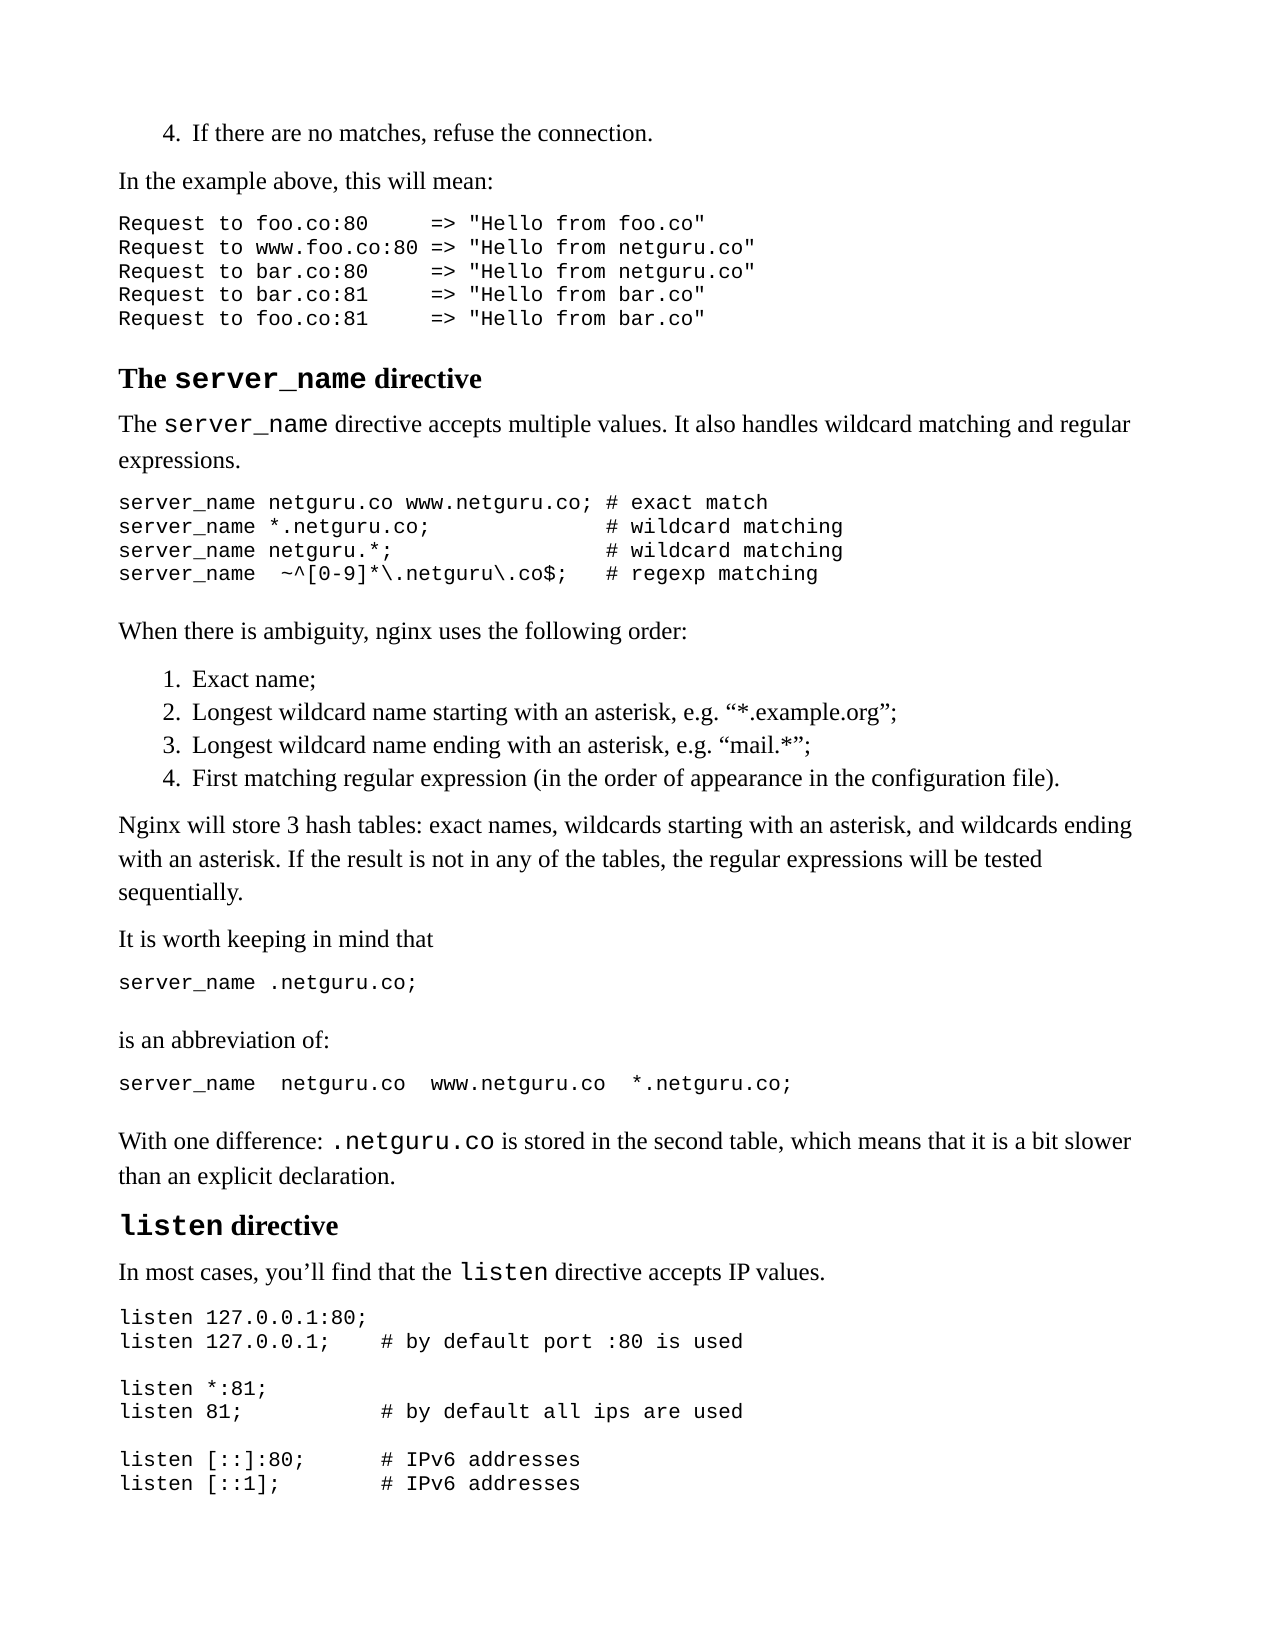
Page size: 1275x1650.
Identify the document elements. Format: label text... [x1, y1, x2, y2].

text In the example above, this will mean: [118, 166, 1157, 194]
text listen 127.0.0.1:80; [118, 1307, 1157, 1331]
text Request to foo.co:80 => "Hello from foo.co" [118, 213, 1157, 237]
subtitle The server_name directive [118, 361, 1157, 397]
text is an abbreviation of: [118, 1025, 1157, 1054]
list Longest wildcard name starting with an asterisk, e.g. “*.example.org”; [162, 697, 1157, 726]
list If there are no matches, refuse the connection. [162, 118, 1157, 147]
text server_name netguru.co www.netguru.co; # exact match [118, 492, 1157, 516]
text listen [::]:80; # IPv6 addresses [118, 1449, 1157, 1472]
text server_name *.netguru.co; # wildcard matching [118, 516, 1157, 539]
text server_name .netguru.co; [118, 972, 1157, 996]
subtitle listen directive [118, 1208, 1157, 1244]
text With one difference: .netguru.co is stored in the second table, which means that it is a bit slower than an explicit declaration. [118, 1126, 1157, 1189]
text In most cases, you’ll find that the listen directive accepts IP values. [118, 1257, 1157, 1288]
text listen [::1]; # IPv6 addresses [118, 1472, 1157, 1496]
text server_name netguru.*; # wildcard matching [118, 539, 1157, 563]
list First matching regular expression (in the order of appearance in the configuration file). [162, 763, 1157, 792]
text Nginx will store 3 hash tables: exact names, wildcards starting with an asterisk, and wildcards ending with an asterisk. If the result is not in any of the tables, the regular expressions will be tested sequentially. [118, 811, 1157, 905]
text server_name ~^[0-9]*\.netguru\.co$; # regexp matching [118, 563, 1157, 587]
text The server_name directive accepts multiple values. It also handles wildcard matching and regular expressions. [118, 409, 1157, 473]
text Request to bar.co:80 => "Hello from netguru.co" [118, 261, 1157, 284]
list Longest wildcard name ending with an asterisk, e.g. “mail.*”; [162, 730, 1157, 759]
text listen 81; # by default all ips are used [118, 1402, 1157, 1425]
text When there is ambiguity, nginx uses the following order: [118, 616, 1157, 645]
text server_name netguru.co www.netguru.co *.netguru.co; [118, 1073, 1157, 1096]
text listen *:81; [118, 1378, 1157, 1402]
text It is worth keeping in mind that [118, 924, 1157, 953]
text listen 127.0.0.1; # by default port :80 is used [118, 1331, 1157, 1354]
text Request to foo.co:81 => "Hello from bar.co" [118, 308, 1157, 332]
list Exact name; [162, 664, 1157, 693]
text Request to www.foo.co:80 => "Hello from netguru.co" [118, 237, 1157, 261]
text Request to bar.co:81 => "Hello from bar.co" [118, 284, 1157, 308]
